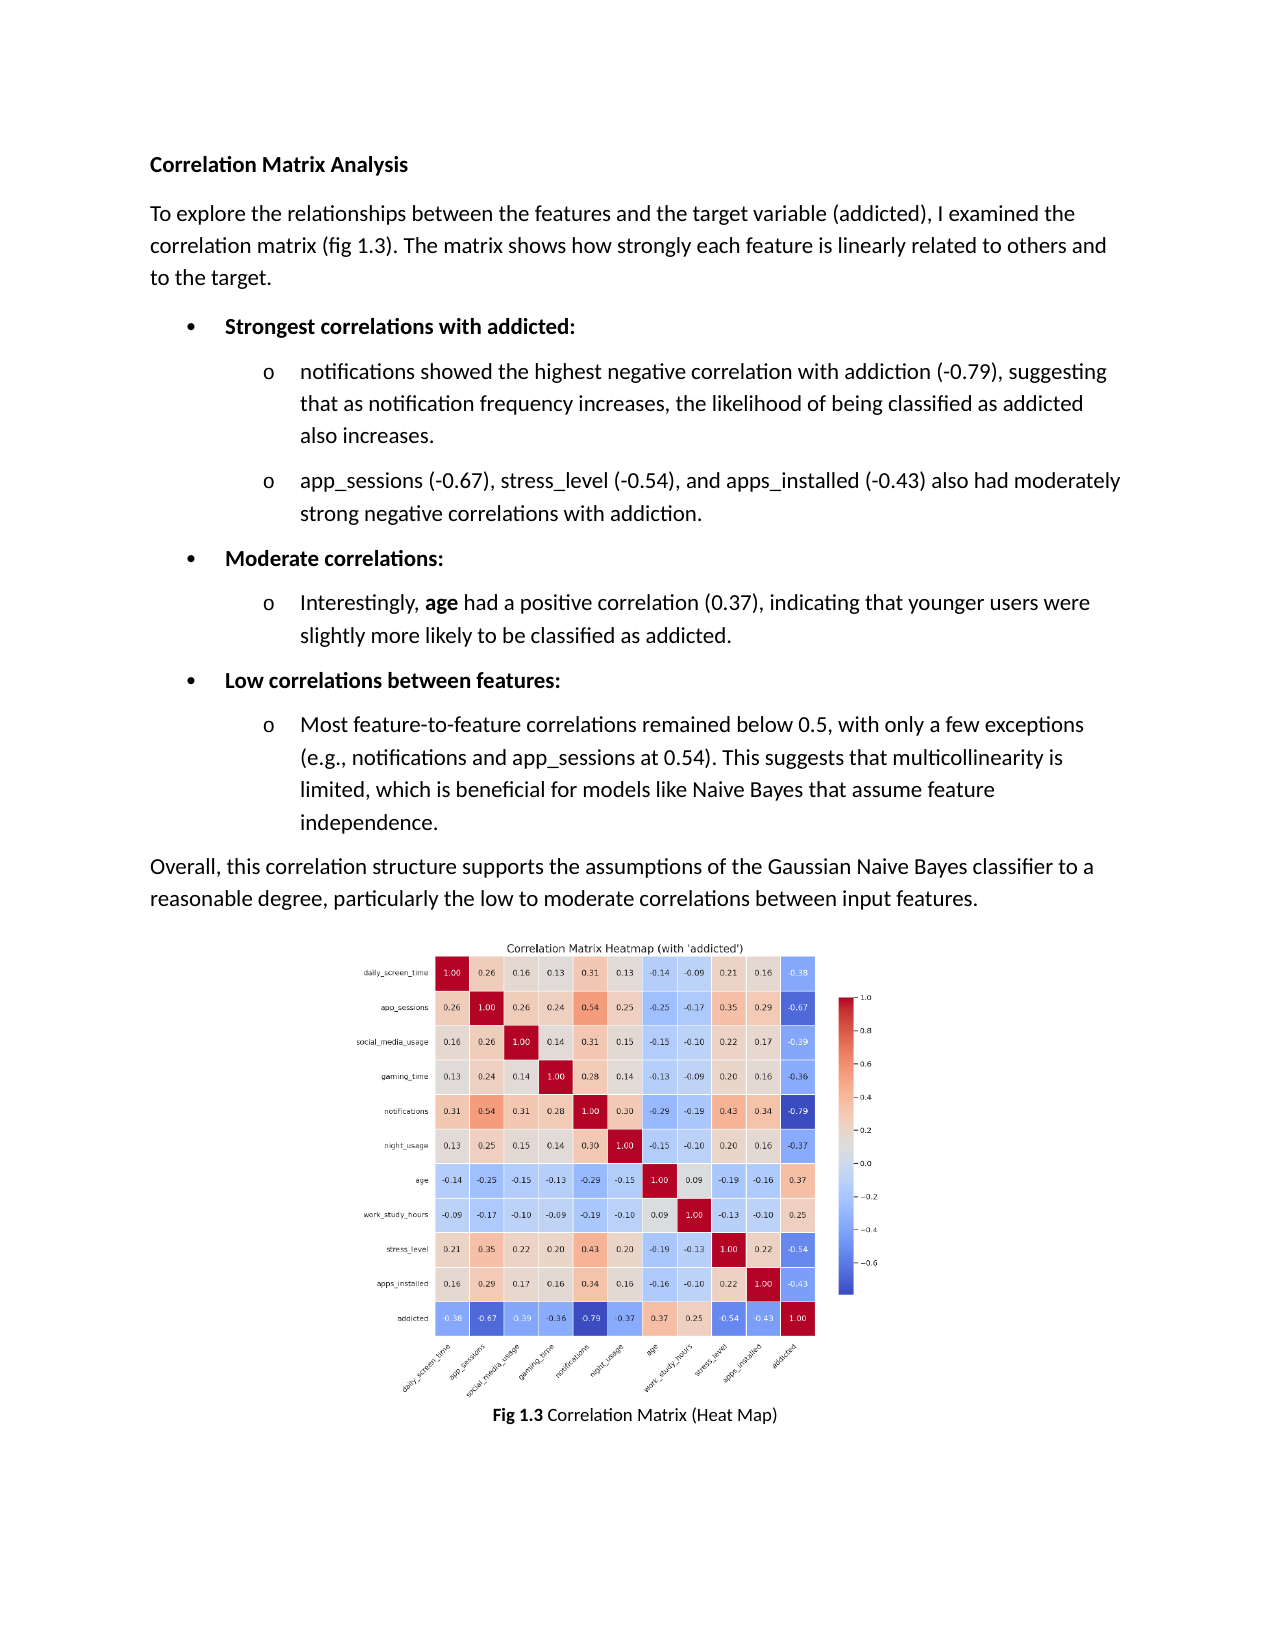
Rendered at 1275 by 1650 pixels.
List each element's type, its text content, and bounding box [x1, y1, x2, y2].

list Moderate correlations: [187, 544, 1125, 572]
list notifications showed the highest negative correlation with addiction (-0.79), suggesting that as notification frequency increases, the likelihood of being classified as addicted also increases. [262, 357, 1125, 450]
list app_sessions (-0.67), stress_level (-0.54), and apps_installed (-0.43) also had moderately strong negative correlations with addiction. [262, 466, 1125, 527]
list Strongest correlations with addicted: [187, 312, 1125, 340]
list Low correlations between features: [187, 666, 1125, 694]
list Most feature-to-feature correlations remained below 0.5, with only a few exceptions (e.g., notifications and app_sessions at 0.54). This suggests that multicollinearity is limited, which is beneficial for models like Naive Bayes that assume feature independence. [262, 711, 1125, 836]
list Interestingly, age had a positive correlation (0.37), indicating that younger users were slightly more likely to be classified as addicted. [262, 588, 1125, 649]
text Correlation Matrix Analysis [150, 150, 1125, 178]
picture [352, 940, 882, 1403]
text To explore the relationships between the features and the target variable (addicted), I examined the correlation matrix (fig 1.3). The matrix shows how strongly each feature is linearly related to others and to the target. [150, 199, 1125, 291]
